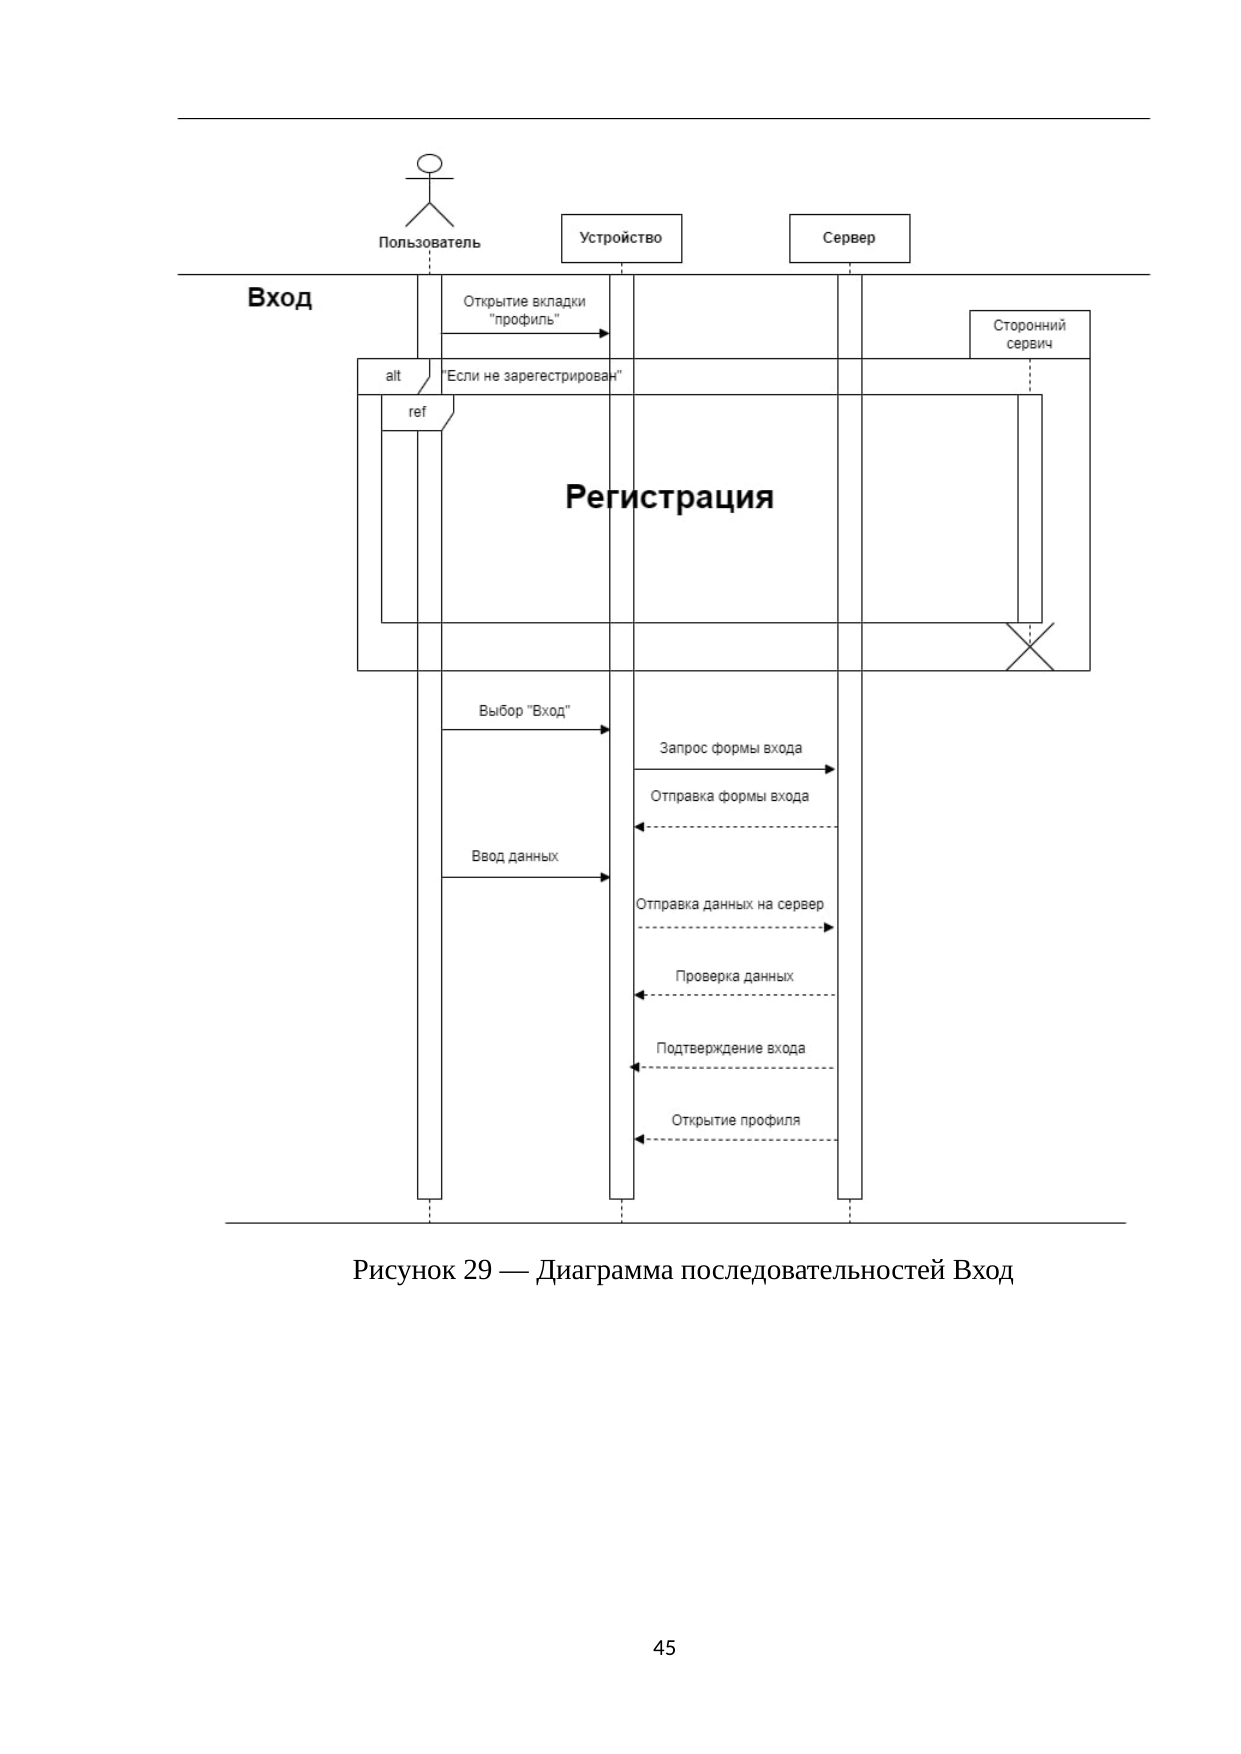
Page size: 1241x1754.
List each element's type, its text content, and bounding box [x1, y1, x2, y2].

picture [177, 118, 1152, 1225]
text Диаграмма последовательностей Вход [215, 1252, 1152, 1286]
